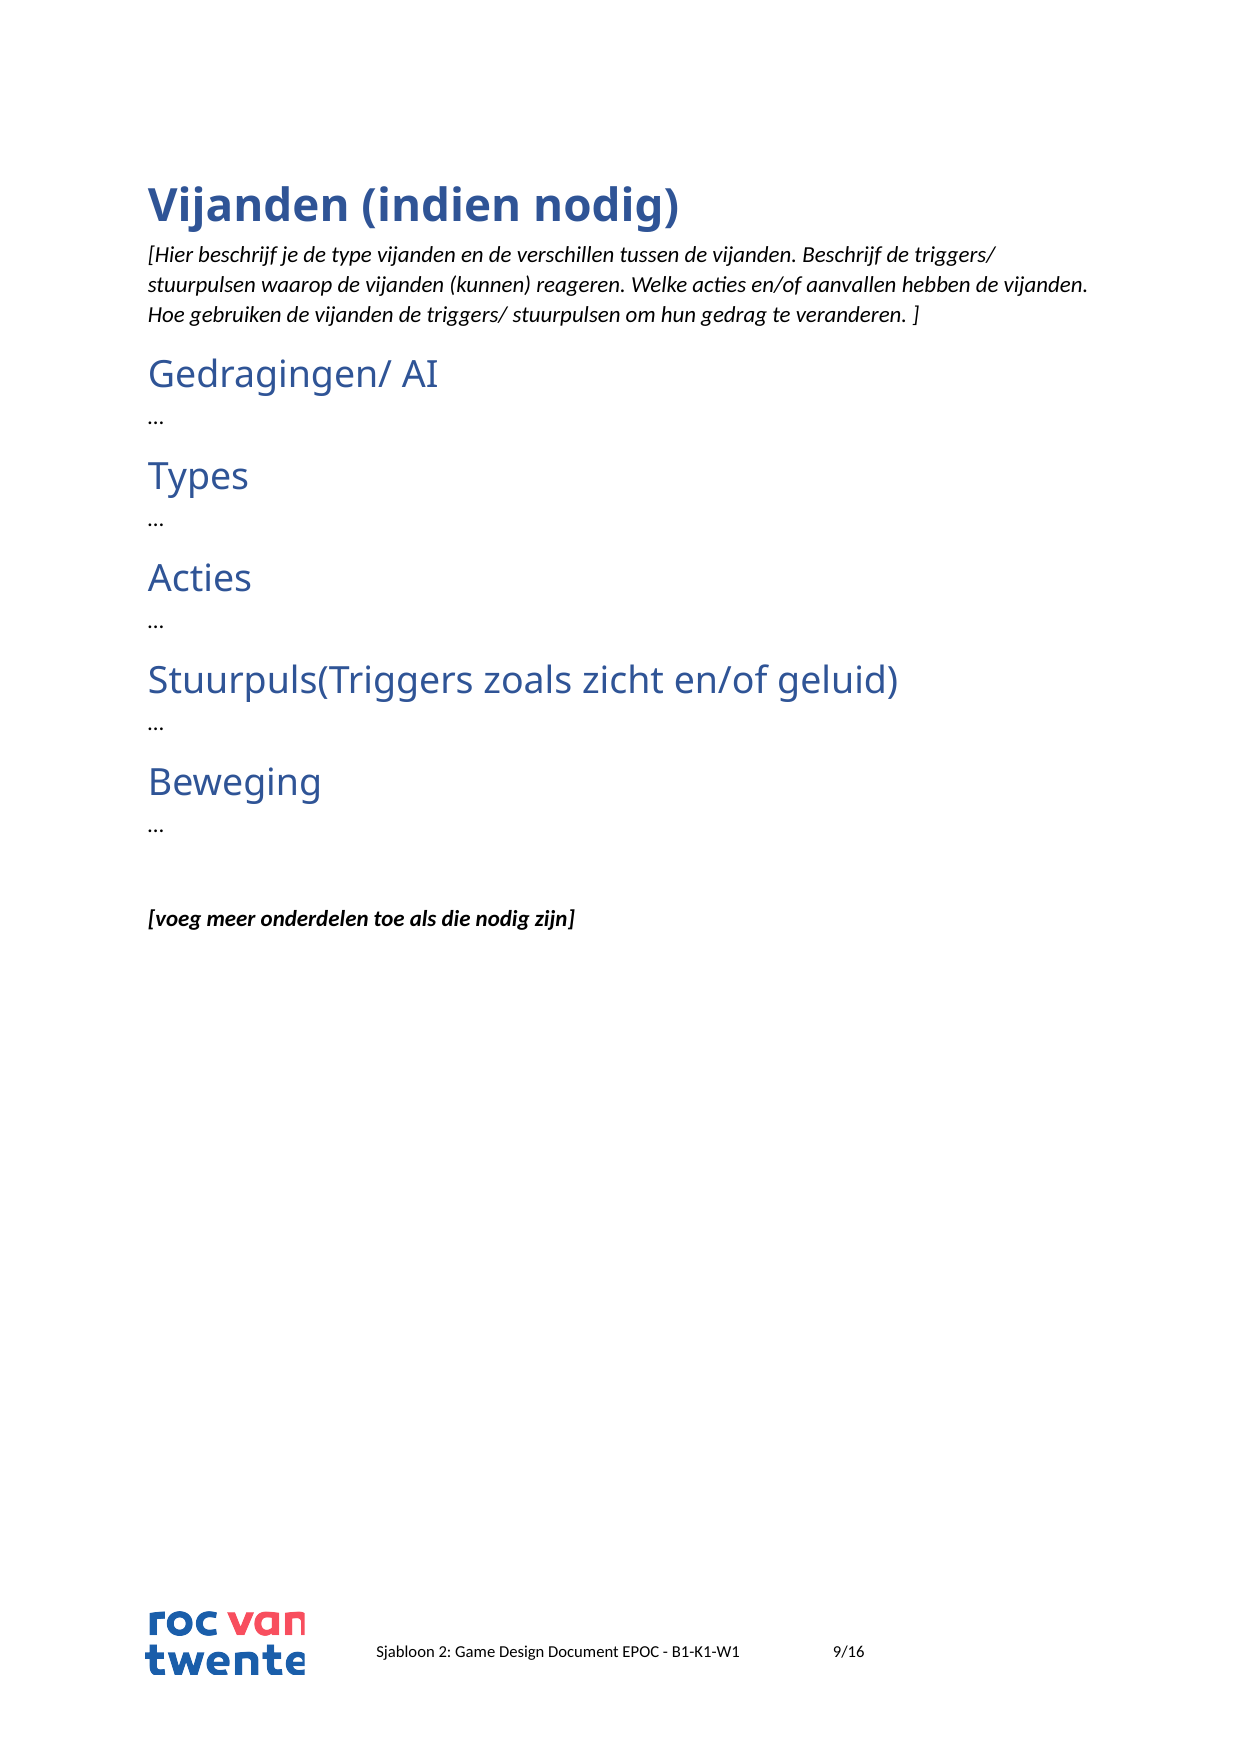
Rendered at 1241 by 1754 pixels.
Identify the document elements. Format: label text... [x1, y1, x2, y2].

subtitle Acties [148, 551, 1093, 602]
subtitle Stuurpuls(Triggers zoals zicht en/of geluid) [148, 653, 1093, 704]
subtitle Types [148, 449, 1093, 500]
subtitle Beweging [148, 755, 1093, 806]
text … [148, 402, 1093, 430]
text … [148, 606, 1093, 634]
subtitle Gedragingen/ AI [148, 347, 1093, 398]
text [voeg meer onderdelen toe als die nodig zijn] [148, 904, 1093, 932]
text … [148, 708, 1093, 736]
text … [148, 504, 1093, 532]
picture [145, 1611, 305, 1674]
text [Hier beschrijf je de type vijanden en de verschillen tussen de vijanden. Beschrijf de triggers/ stuurpulsen waarop de vijanden (kunnen) reageren. Welke acties en/of aanvallen hebben de vijanden. Hoe gebruiken de vijanden de triggers/ stuurpulsen om hun gedrag te veranderen. ] [148, 240, 1093, 328]
text … [148, 810, 1093, 838]
subtitle Vijanden (indien nodig) [148, 173, 1093, 235]
